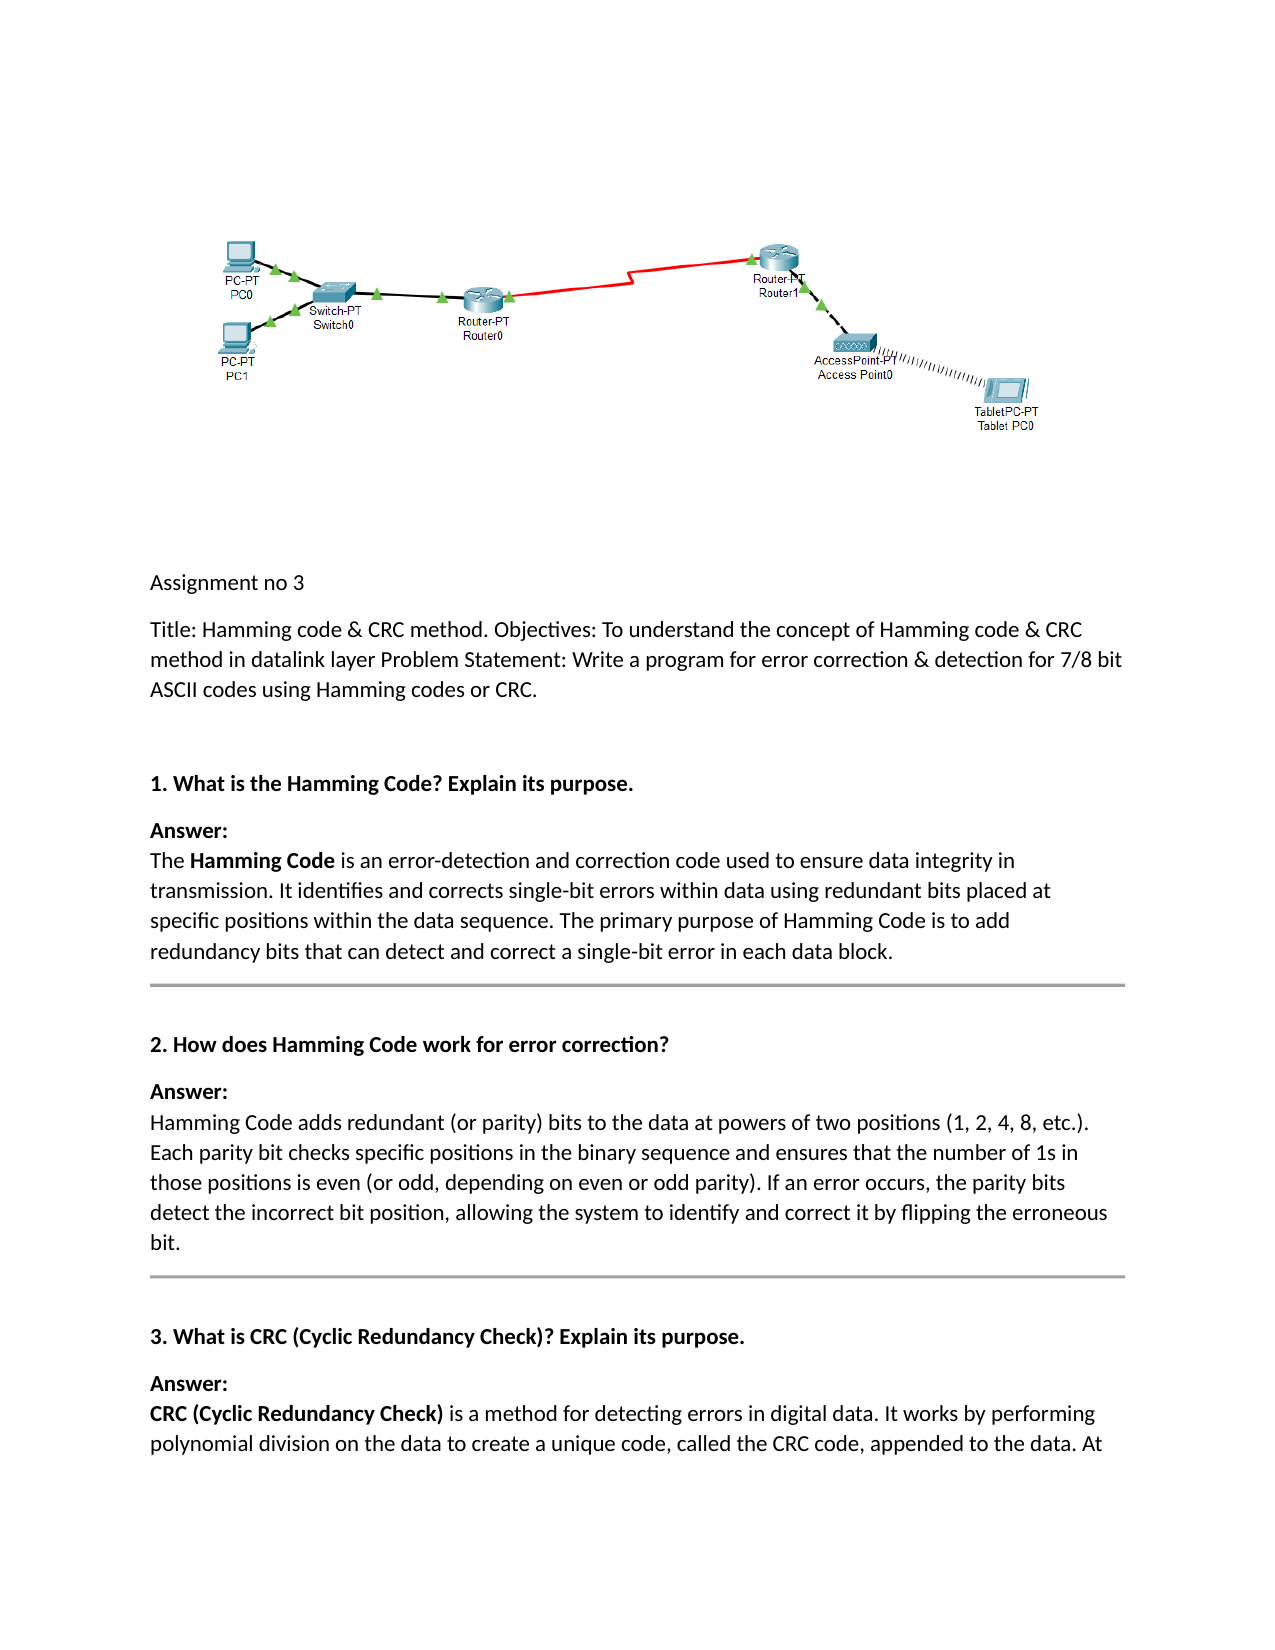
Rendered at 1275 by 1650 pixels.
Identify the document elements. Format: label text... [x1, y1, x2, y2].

text Assignment no 3 [150, 568, 1125, 596]
text Title: Hamming code & CRC method. Objectives: To understand the concept of Hamming code & CRC method in datalink layer Problem Statement: Write a program for error correction & detection for 7/8 bit ASCII codes using Hamming codes or CRC. [150, 615, 1125, 703]
text Answer: The Hamming Code is an error-detection and correction code used to ensure data integrity in transmission. It identifies and corrects single-bit errors within data using redundant bits placed at specific positions within the data sequence. The primary purpose of Hamming Code is to add redundancy bits that can detect and correct a single-bit error in each data block. [150, 816, 1125, 965]
text 3. What is CRC (Cyclic Redundancy Check)? Explain its purpose. [150, 1322, 1125, 1350]
text 1. What is the Hamming Code? Explain its purpose. [150, 769, 1125, 797]
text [150, 1369, 1125, 1457]
picture [150, 150, 1125, 503]
text 2. How does Hamming Code work for error correction? [150, 1031, 1125, 1058]
text Answer: Hamming Code adds redundant (or parity) bits to the data at powers of two positions (1, 2, 4, 8, etc.). Each parity bit checks specific positions in the binary sequence and ensures that the number of 1s in those positions is even (or odd, depending on even or odd parity). If an error occurs, the parity bits detect the incorrect bit position, allowing the system to identify and correct it by flipping the erroneous bit. [150, 1077, 1125, 1256]
